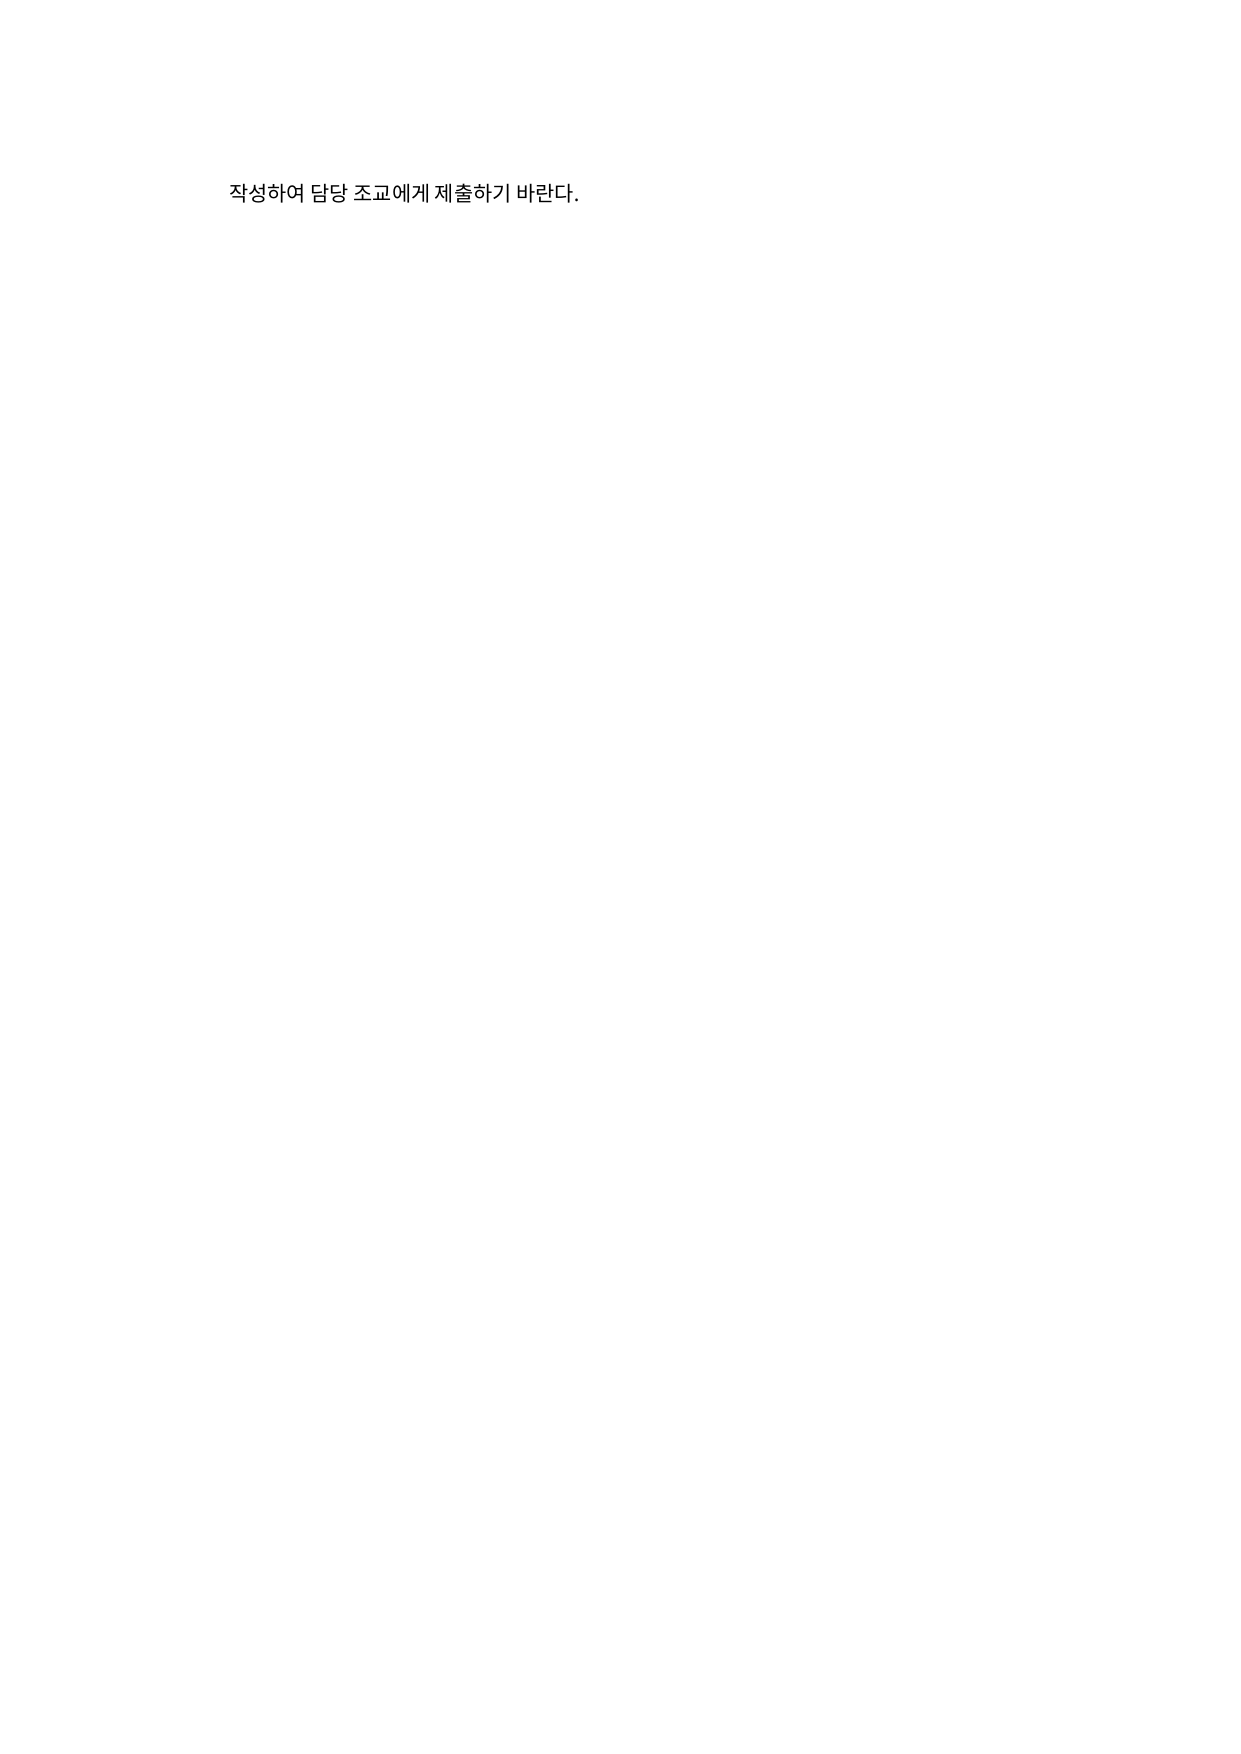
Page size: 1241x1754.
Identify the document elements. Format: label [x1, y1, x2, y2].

text [229, 177, 1090, 207]
